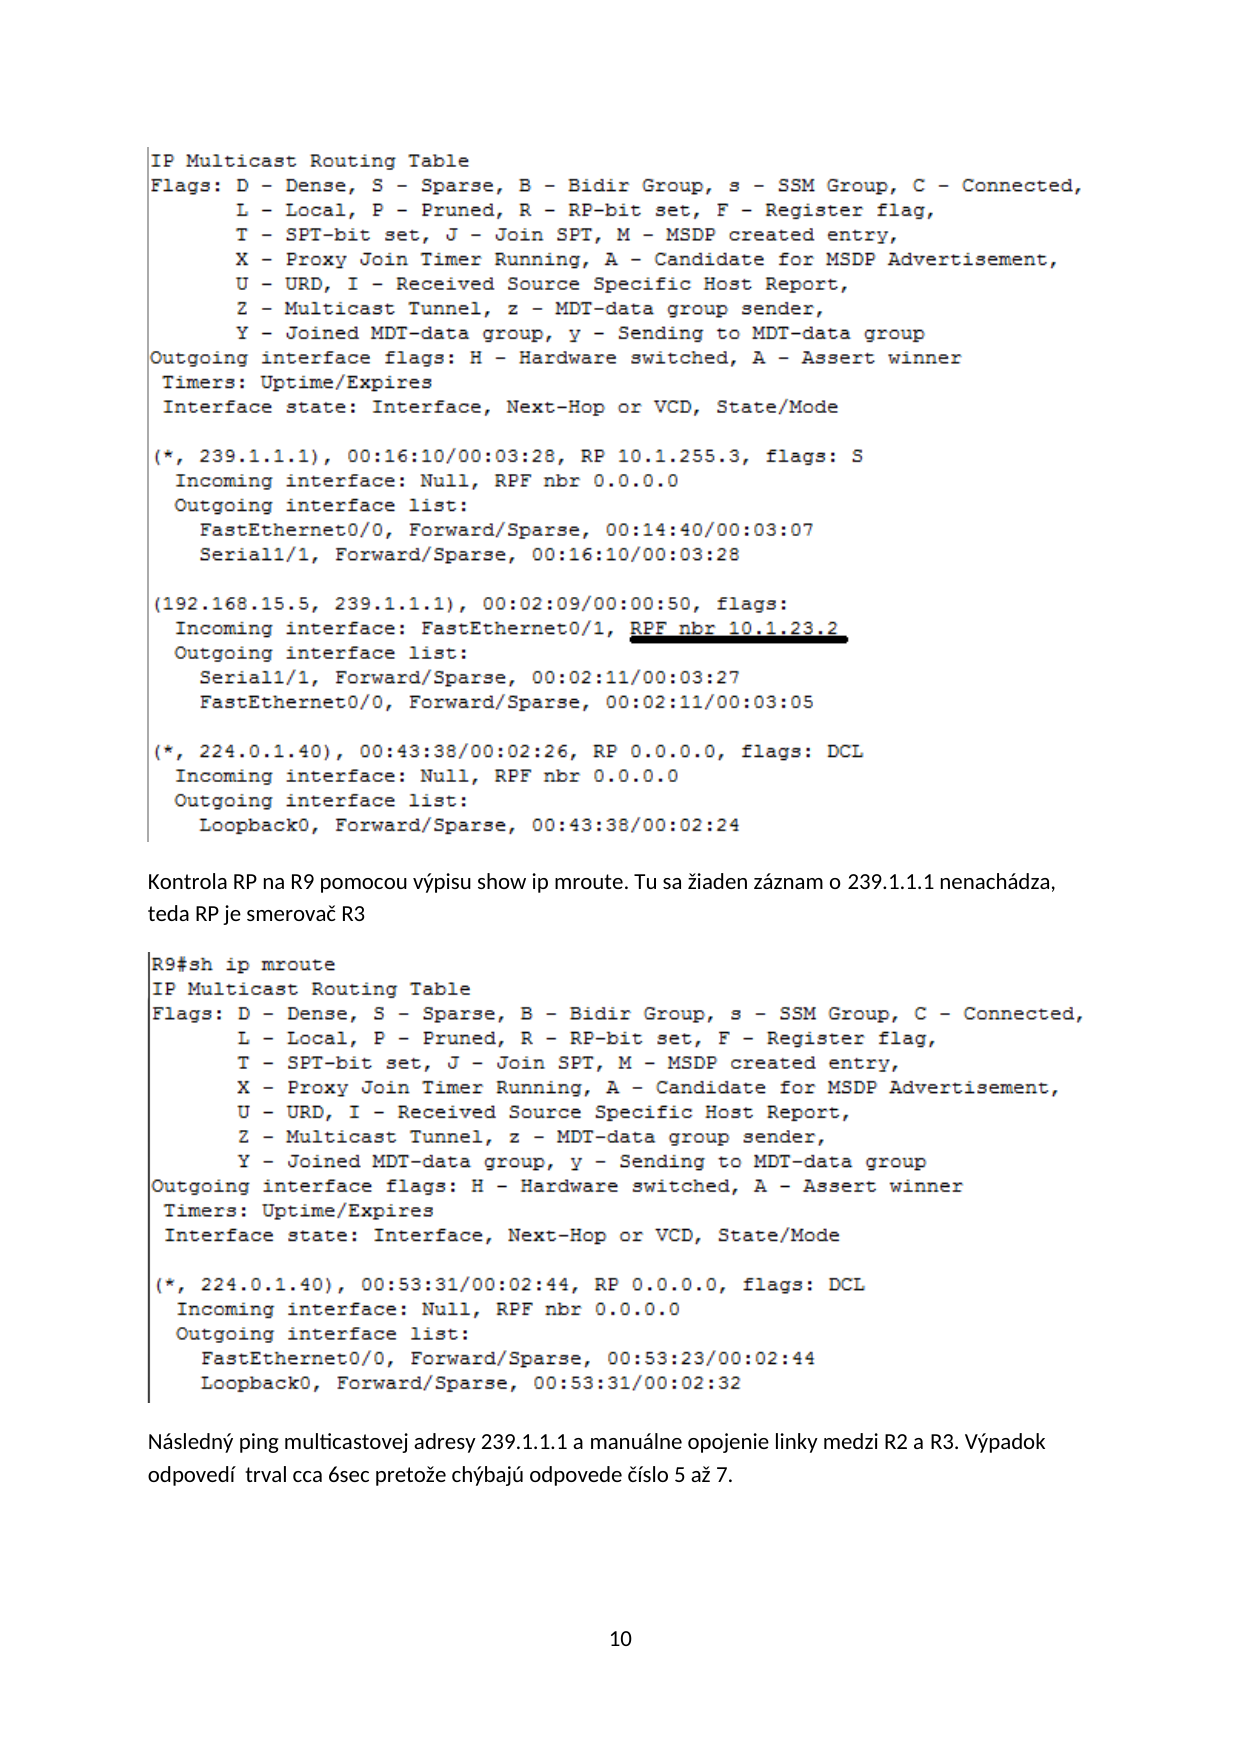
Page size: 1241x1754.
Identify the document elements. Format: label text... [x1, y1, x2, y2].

picture [147, 147, 1093, 842]
text Kontrola RP na R9 pomocou výpisu show ip mroute. Tu sa žiaden záznam o 239.1.1.1 nenachádza, teda RP je smerovač R3 [148, 867, 1093, 927]
picture [147, 952, 1093, 1403]
text Následný ping multicastovej adresy 239.1.1.1 a manuálne opojenie linky medzi R2 a R3. Výpadok odpovedí trval cca 6sec pretože chýbajú odpovede číslo 5 až 7. [148, 1427, 1093, 1488]
